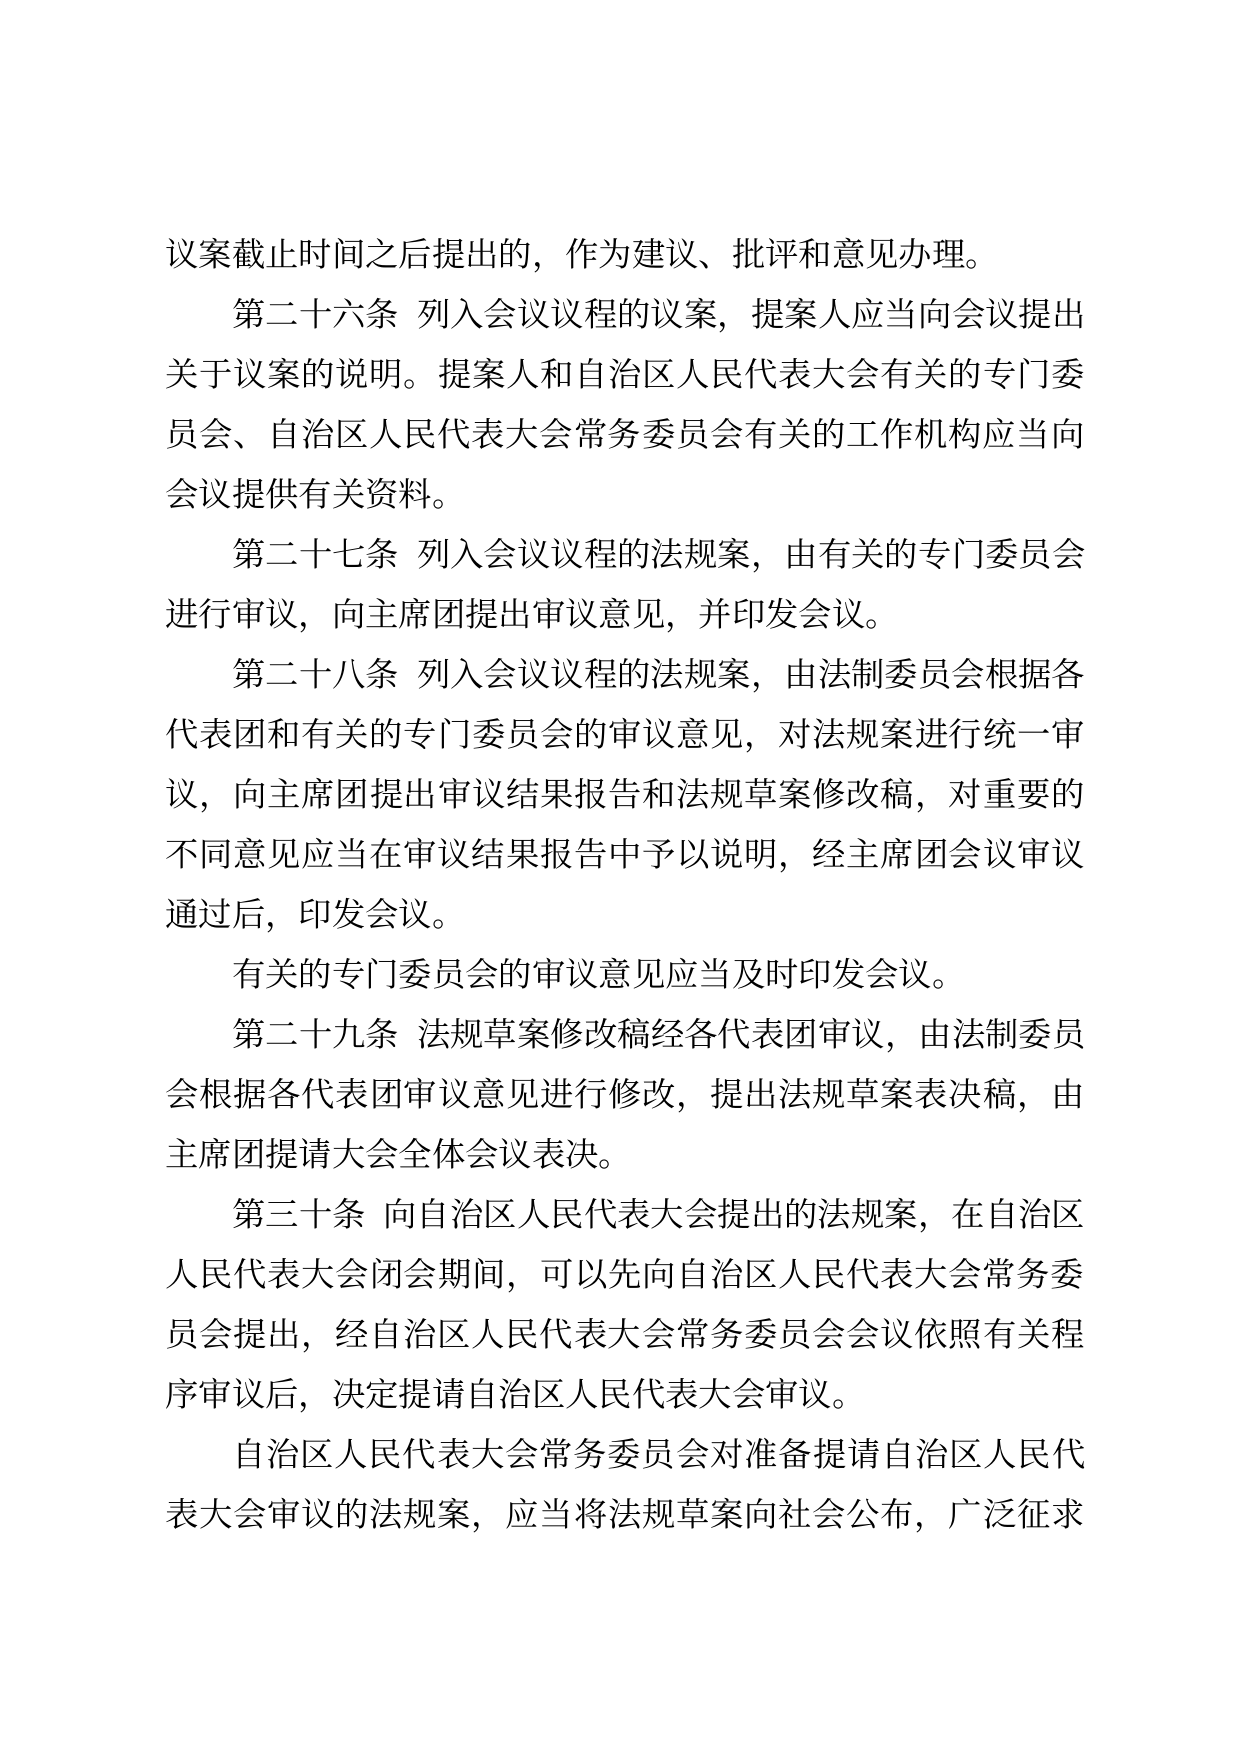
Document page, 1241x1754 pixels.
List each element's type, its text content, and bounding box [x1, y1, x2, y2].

text 第二十八条 列入会议议程的法规案，由法制委员会根据各代表团和有关的专门委员会的审议意见，对法规案进行统一审议，向主席团提出审议结果报告和法规草案修改稿，对重要的不同意见应当在审议结果报告中予以说明，经主席团会议审议通过后，印发会议。 [165, 638, 1087, 938]
text 第三十条 向自治区人民代表大会提出的法规案，在自治区人民代表大会闭会期间，可以先向自治区人民代表大会常务委员会提出，经自治区人民代表大会常务委员会会议依照有关程序审议后，决定提请自治区人民代表大会审议。 [165, 1178, 1087, 1418]
text 第二十六条 列入会议议程的议案，提案人应当向会议提出关于议案的说明。提案人和自治区人民代表大会有关的专门委员会、自治区人民代表大会常务委员会有关的工作机构应当向会议提供有关资料。 [165, 278, 1087, 518]
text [165, 218, 1087, 278]
text 有关的专门委员会的审议意见应当及时印发会议。 [165, 938, 1087, 998]
text 第二十七条 列入会议议程的法规案，由有关的专门委员会进行审议，向主席团提出审议意见，并印发会议。 [165, 518, 1087, 638]
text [165, 1418, 1087, 1538]
text 第二十九条 法规草案修改稿经各代表团审议，由法制委员会根据各代表团审议意见进行修改，提出法规草案表决稿，由主席团提请大会全体会议表决。 [165, 998, 1087, 1178]
